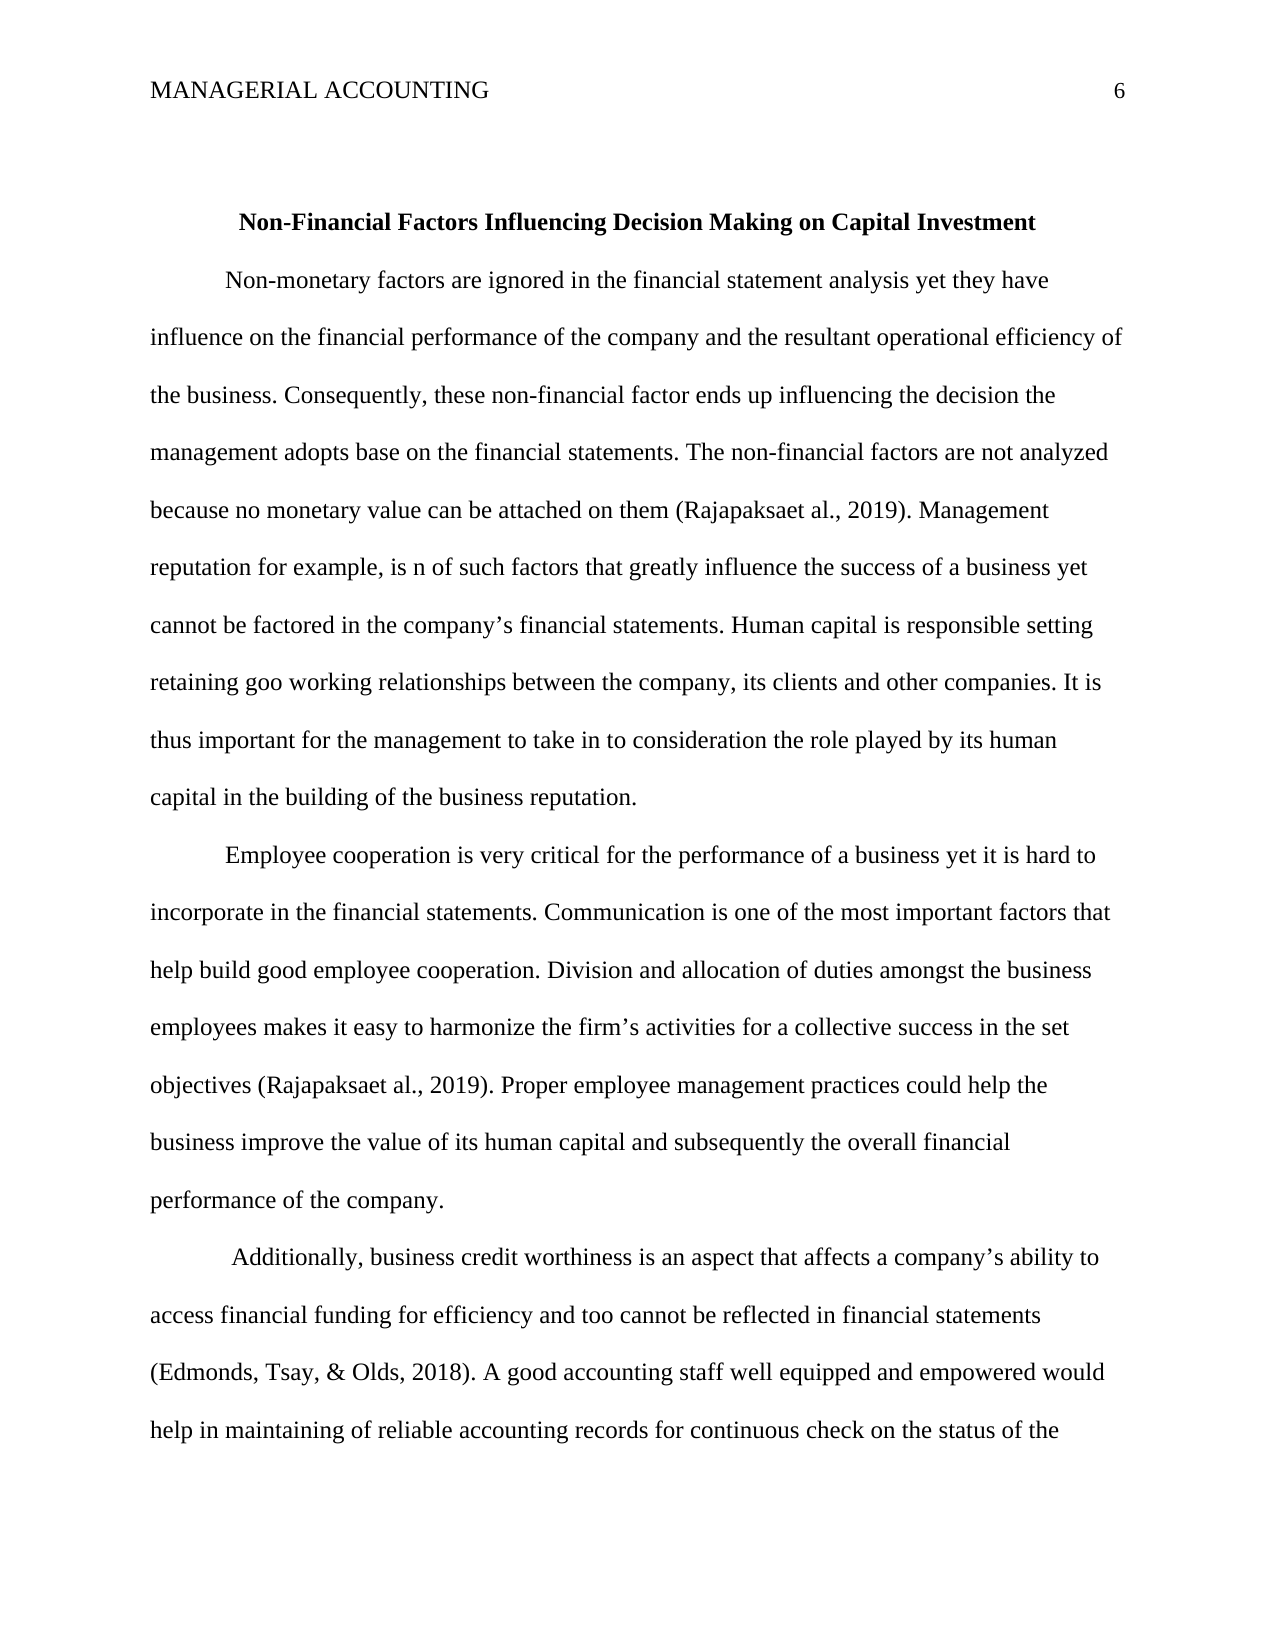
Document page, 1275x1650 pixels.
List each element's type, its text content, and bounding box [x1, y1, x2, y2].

text Non-monetary factors are ignored in the financial statement analysis yet they have influence on the financial performance of the company and the resultant operational efficiency of the business. Consequently, these non-financial factor ends up influencing the decision the management adopts base on the financial statements. The non-financial factors are not analyzed because no monetary value can be attached on them (Rajapaksaet al., 2019). Management reputation for example, is n of such factors that greatly influence the success of a business yet cannot be factored in the company’s financial statements. Human capital is responsible setting retaining goo working relationships between the company, its clients and other companies. It is thus important for the management to take in to consideration the role played by its human capital in the building of the business reputation. [150, 265, 1125, 811]
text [150, 1242, 1125, 1444]
text Employee cooperation is very critical for the performance of a business yet it is hard to incorporate in the financial statements. Communication is one of the most important factors that help build good employee cooperation. Division and allocation of duties amongst the business employees makes it easy to harmonize the firm’s activities for a collective success in the set objectives (Rajapaksaet al., 2019). Proper employee management practices could help the business improve the value of its human capital and subsequently the overall financial performance of the company. [150, 840, 1125, 1214]
text Non-Financial Factors Influencing Decision Making on Capital Investment [150, 207, 1125, 236]
